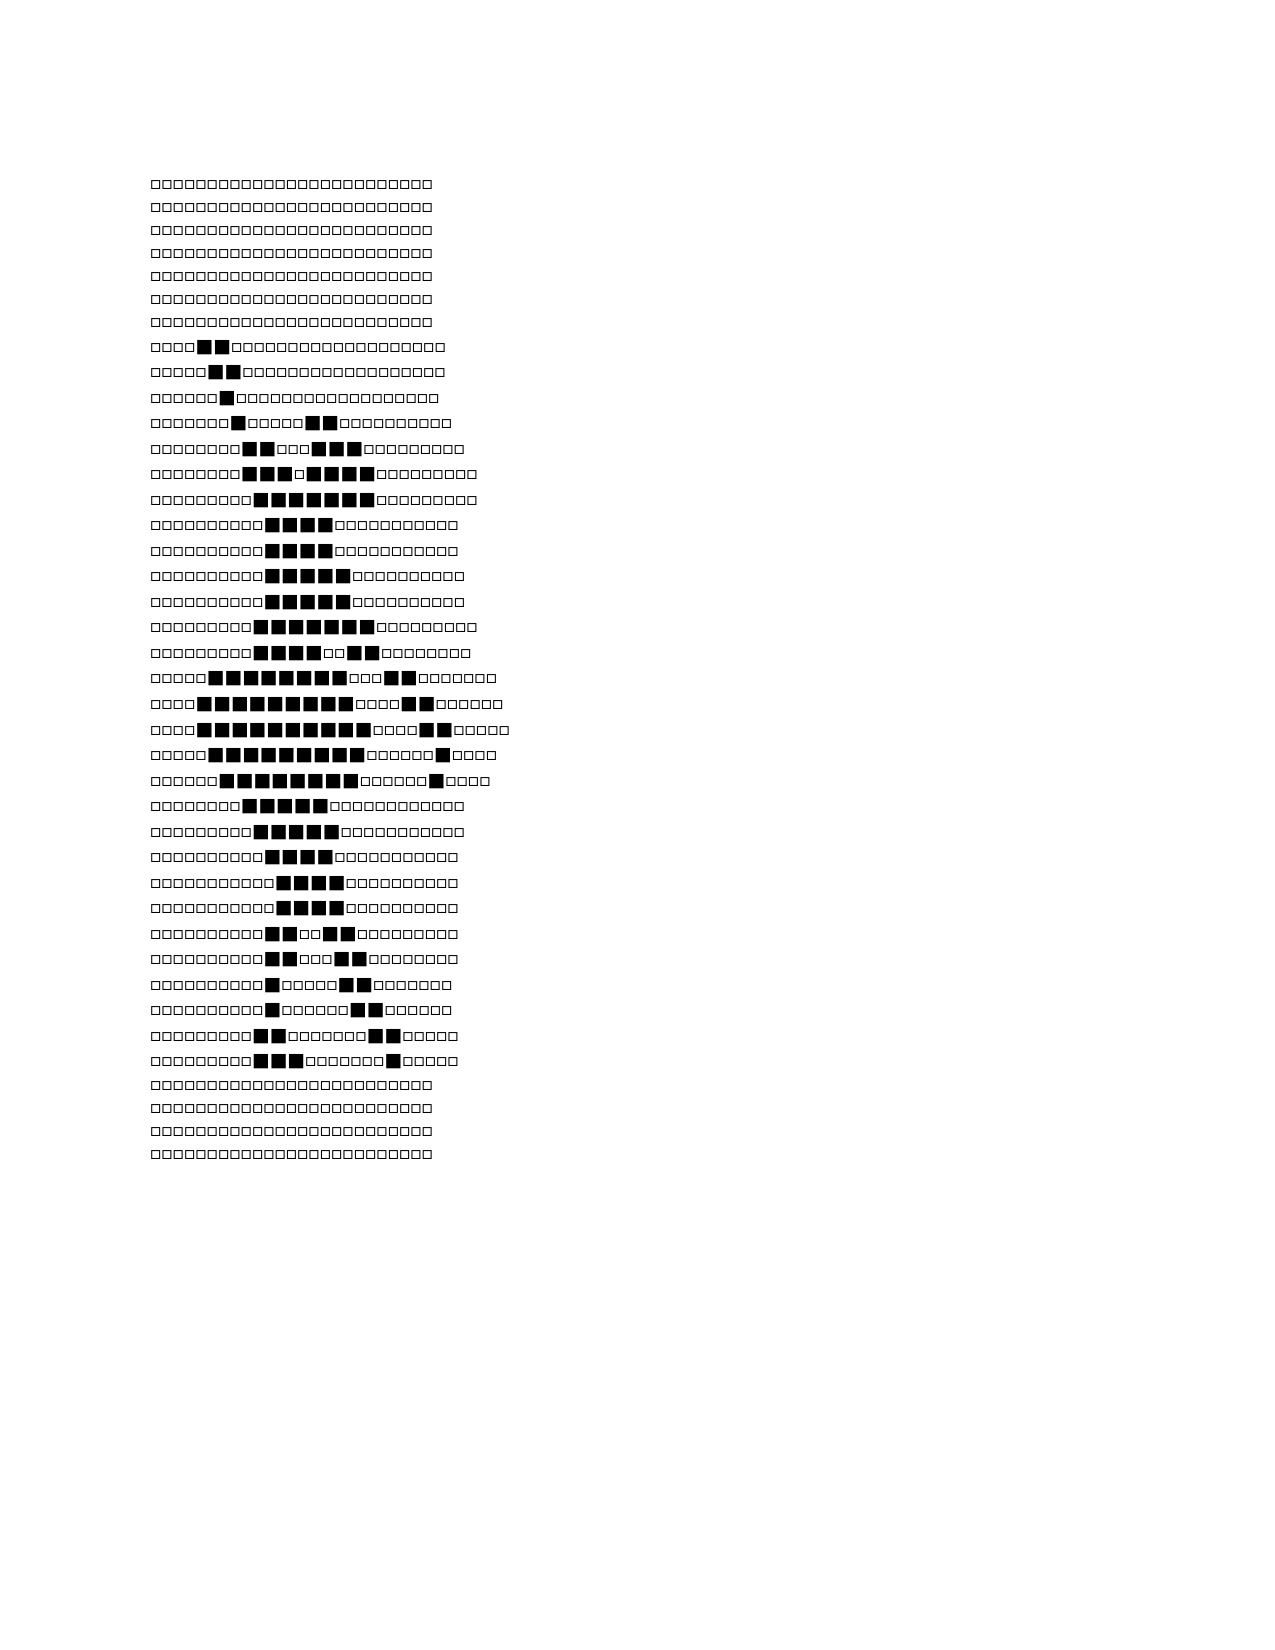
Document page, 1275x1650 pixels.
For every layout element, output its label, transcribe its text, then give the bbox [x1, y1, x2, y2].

text □□□□□□□□□□■□□□□□■■□□□□□□□ [150, 970, 1125, 996]
text □□□□□□□□■■□□□■■■□□□□□□□□□ [150, 434, 1125, 459]
text □□□□□□□□□□□□□□□□□□□□□□□□□ [150, 263, 1125, 286]
text □□□□□□□□□□■■■■■□□□□□□□□□□ [150, 587, 1125, 613]
text □□□□□□□□□■■■■□□■■□□□□□□□□ [150, 638, 1125, 664]
text □□□□□□□□□□□■■■■□□□□□□□□□□ [150, 893, 1125, 919]
text □□□□□□□□□□□□□□□□□□□□□□□□□ [150, 286, 1125, 309]
text □□□□□□□□□□■■■■□□□□□□□□□□□ [150, 536, 1125, 562]
text □□□□□■■□□□□□□□□□□□□□□□□□□ [150, 357, 1125, 383]
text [150, 1141, 1125, 1164]
text □□□□□□□□□□□□□□□□□□□□□□□□□ [150, 194, 1125, 217]
text □□□□□□□□□■■■■■■■□□□□□□□□□ [150, 485, 1125, 511]
text □□□□□□□□□□□□□□□□□□□□□□□□□ [150, 1118, 1125, 1141]
text □□□□□□■■■■■■■■□□□□□□■□□□□ [150, 766, 1125, 791]
text □□□□■■■■■■■■■□□□□■■□□□□□□ [150, 689, 1125, 715]
text □□□□□□□□□□□□□□□□□□□□□□□□□ [150, 217, 1125, 240]
text □□□□□□□□□■■□□□□□□□■■□□□□□ [150, 1021, 1125, 1047]
text □□□□□□□□□□■■■■□□□□□□□□□□□ [150, 842, 1125, 868]
text □□□□□□□□□□□□□□□□□□□□□□□□□ [150, 1072, 1125, 1095]
text □□□□□□□□■■■□■■■■□□□□□□□□□ [150, 459, 1125, 485]
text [150, 172, 1125, 194]
text □□□□□□□□□□□□□□□□□□□□□□□□□ [150, 309, 1125, 332]
text □□□□■■□□□□□□□□□□□□□□□□□□□ [150, 332, 1125, 357]
text □□□□□□■□□□□□□□□□□□□□□□□□□ [150, 383, 1125, 408]
text □□□□□■■■■■■■■■□□□□□□■□□□□ [150, 740, 1125, 766]
text □□□□□□□□□□■■■■■□□□□□□□□□□ [150, 562, 1125, 587]
text □□□□□□□□□□■□□□□□□■■□□□□□□ [150, 996, 1125, 1021]
text □□□□□□□□□□■■■■□□□□□□□□□□□ [150, 511, 1125, 536]
text □□□□□■■■■■■■■□□□■■□□□□□□□ [150, 664, 1125, 689]
text □□□□□□□□□□□□□□□□□□□□□□□□□ [150, 1095, 1125, 1118]
text □□□□□□□□□□□□□□□□□□□□□□□□□ [150, 240, 1125, 263]
text □□□□□□□□□■■■■■□□□□□□□□□□□ [150, 817, 1125, 842]
text □□□□□□□□□□□■■■■□□□□□□□□□□ [150, 868, 1125, 893]
text □□□□□□□□■■■■■□□□□□□□□□□□□ [150, 791, 1125, 817]
text □□□□□□□■□□□□□■■□□□□□□□□□□ [150, 408, 1125, 434]
text □□□□□□□□□■■■□□□□□□□■□□□□□ [150, 1047, 1125, 1072]
text □□□□□□□□□□■■□□■■□□□□□□□□□ [150, 919, 1125, 944]
text □□□□■■■■■■■■■■□□□□■■□□□□□ [150, 715, 1125, 740]
text □□□□□□□□□□■■□□□■■□□□□□□□□ [150, 944, 1125, 970]
text □□□□□□□□□■■■■■■■□□□□□□□□□ [150, 613, 1125, 638]
